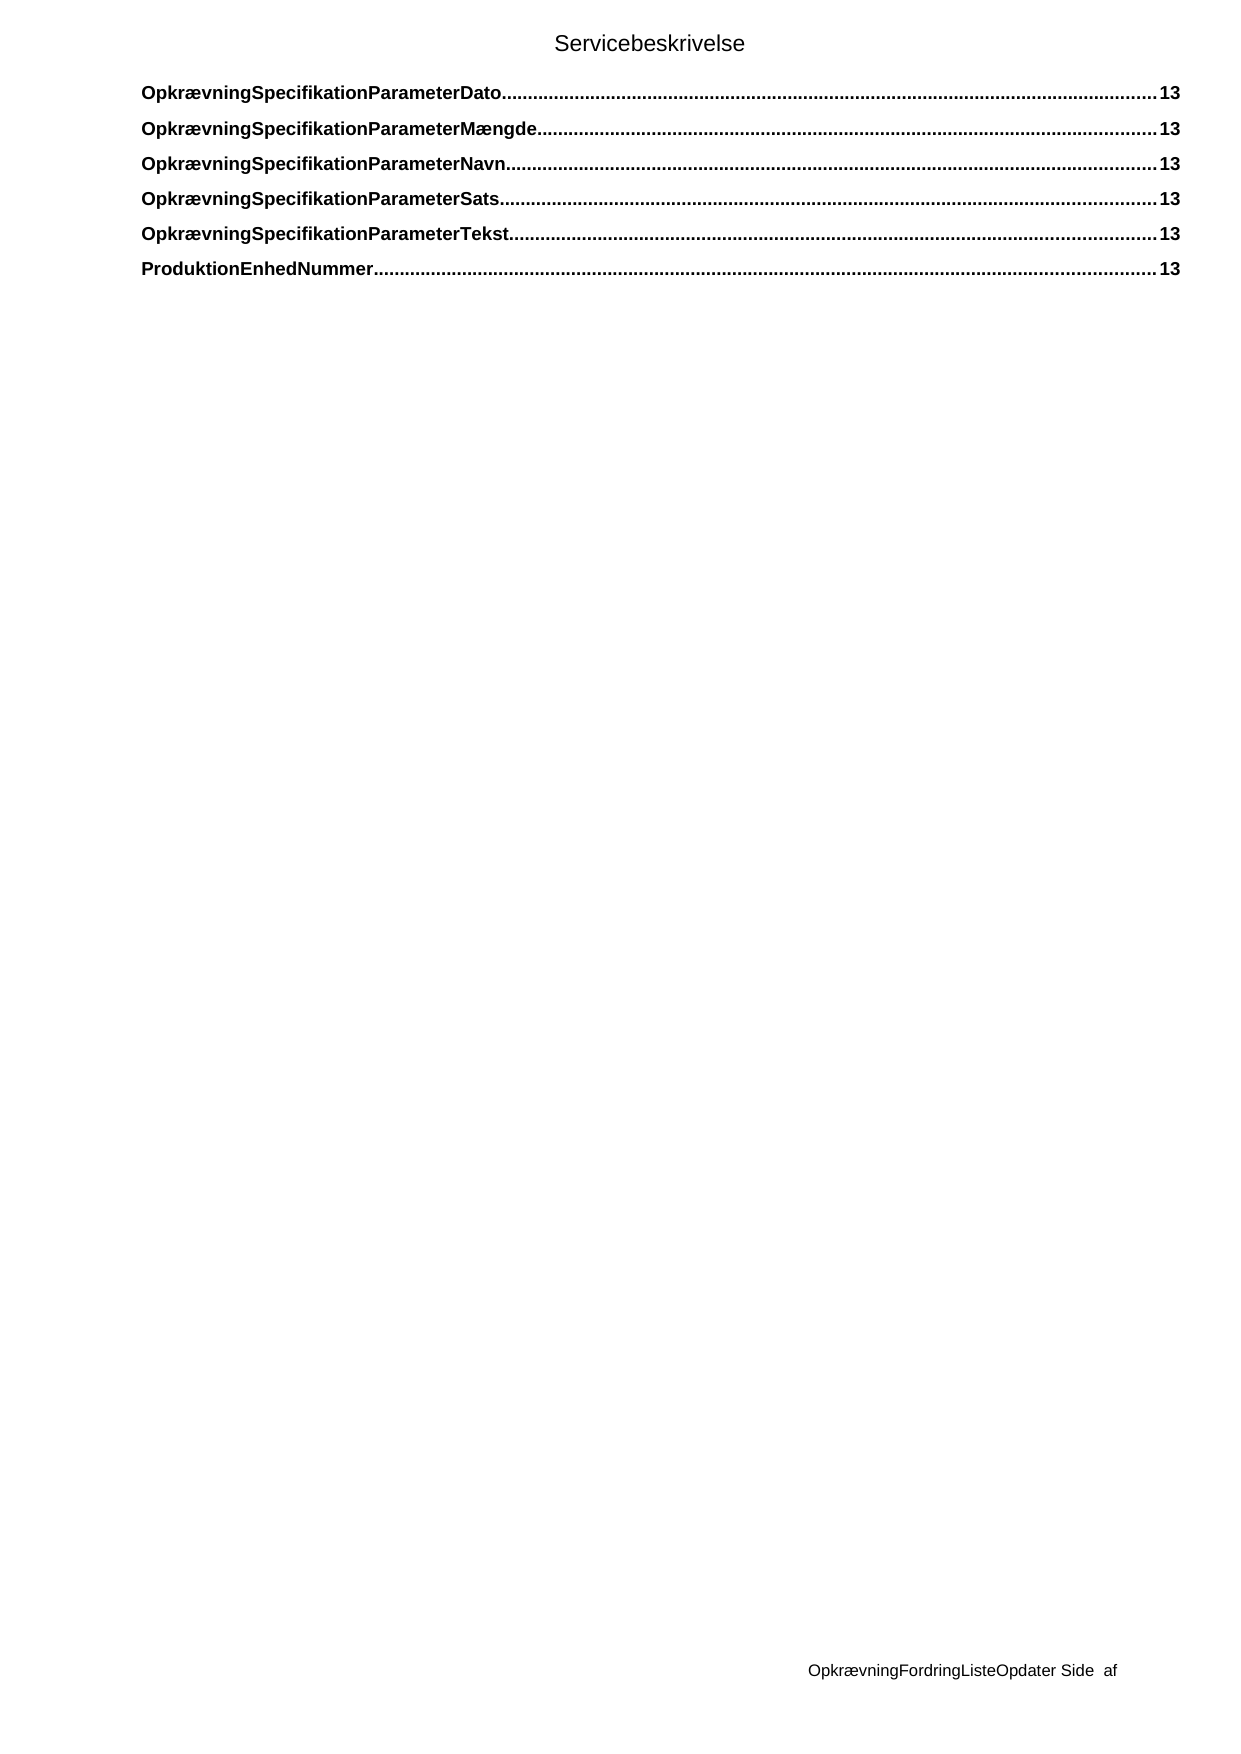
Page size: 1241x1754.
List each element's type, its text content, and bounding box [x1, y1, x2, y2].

text OpkrævningSpecifikationParameterMængde 13 [141, 117, 1181, 139]
text OpkrævningSpecifikationParameterNavn 13 [141, 153, 1181, 174]
text ProduktionEnhedNummer 13 [141, 258, 1181, 280]
text OpkrævningSpecifikationParameterDato 13 [141, 82, 1181, 104]
text OpkrævningSpecifikationParameterSats 13 [141, 188, 1181, 209]
text OpkrævningSpecifikationParameterTekst 13 [141, 223, 1181, 244]
